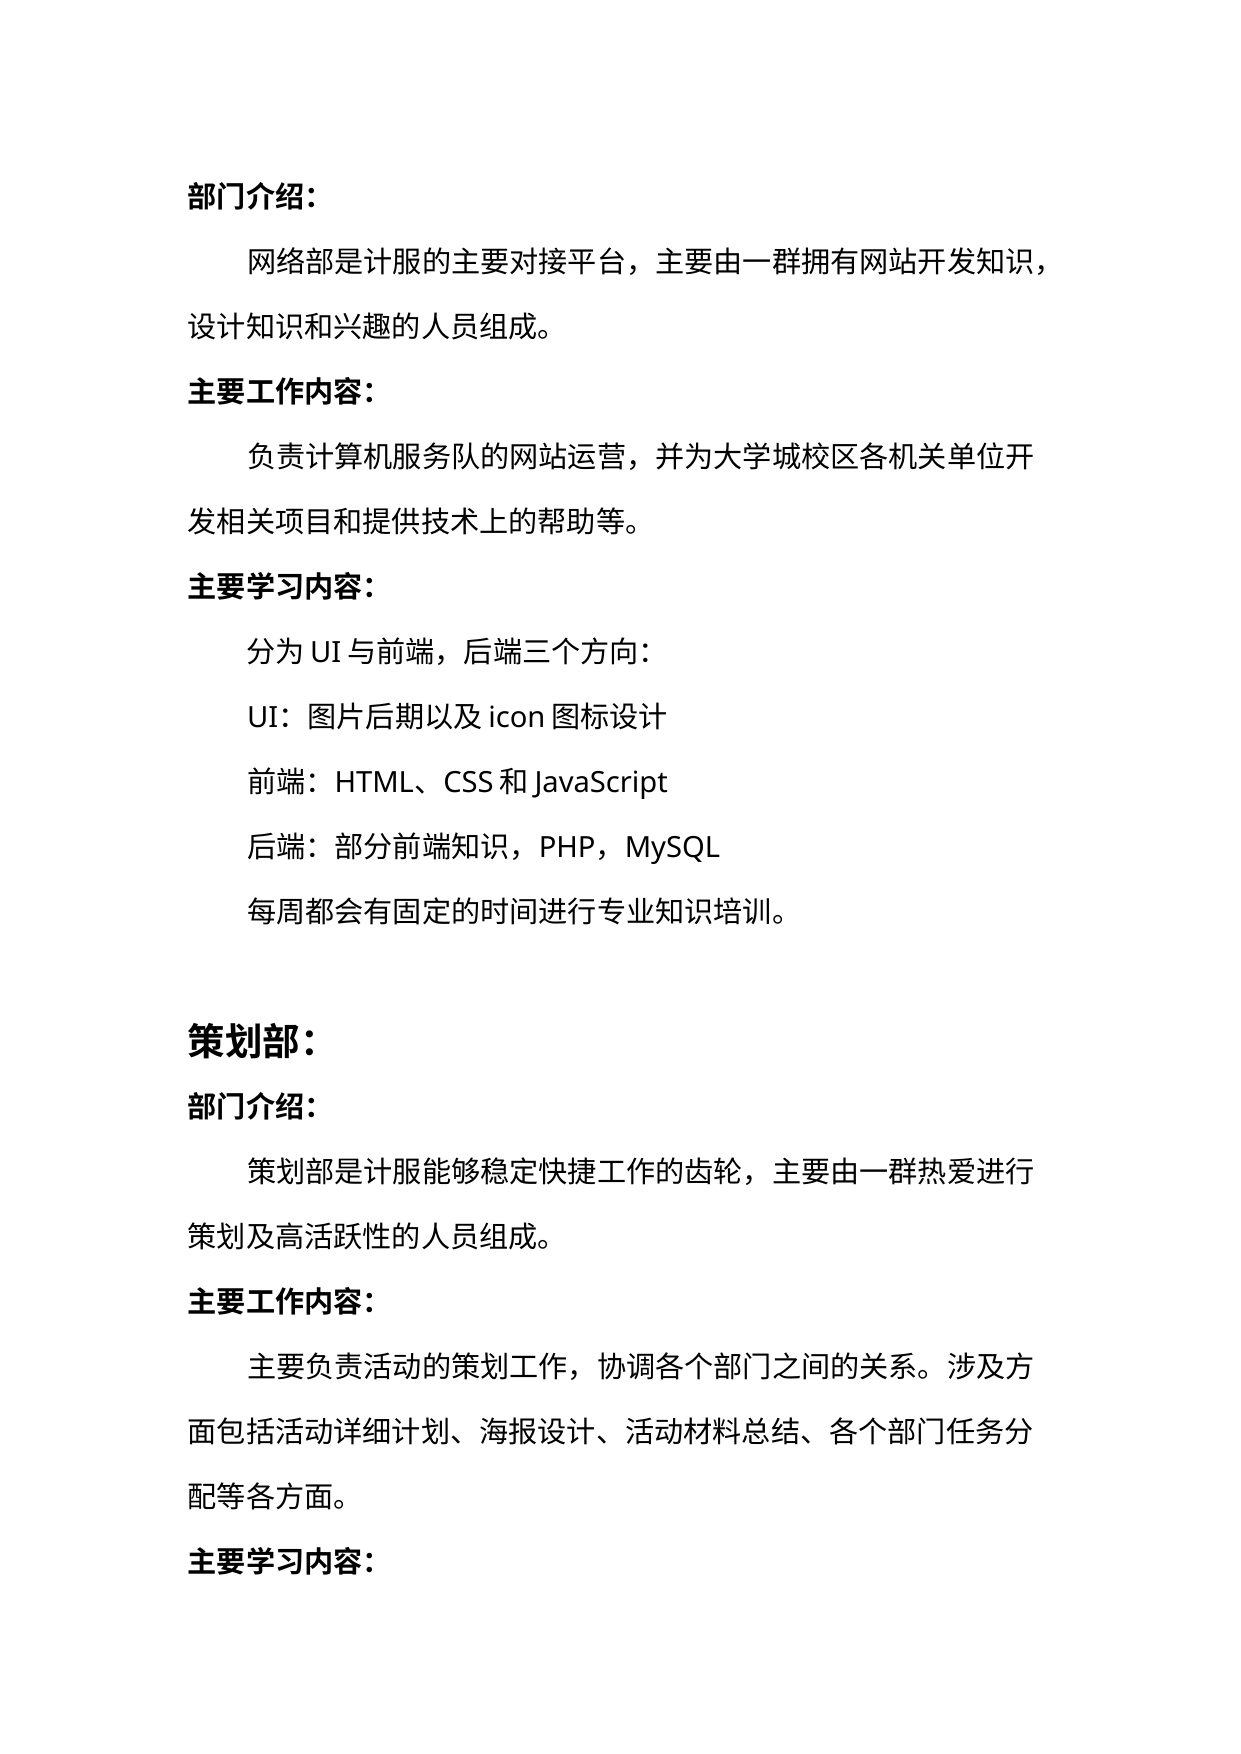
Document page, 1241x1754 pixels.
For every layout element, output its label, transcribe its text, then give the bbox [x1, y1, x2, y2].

text 网络部是计服的主要对接平台，主要由一群拥有网站开发知识，设计知识和兴趣的人员组成。 [187, 227, 1053, 357]
text 分为UI与前端，后端三个方向： [187, 617, 1053, 682]
text 前端：HTML、CSS和JavaScript [187, 747, 1053, 812]
text 主要工作内容： [187, 357, 1053, 422]
text 负责计算机服务队的网站运营，并为大学城校区各机关单位开发相关项目和提供技术上的帮助等。 [187, 422, 1053, 552]
text 每周都会有固定的时间进行专业知识培训。 [187, 877, 1053, 942]
text 主要负责活动的策划工作，协调各个部门之间的关系。涉及方面包括活动详细计划、海报设计、活动材料总结、各个部门任务分配等各方面。 [187, 1332, 1053, 1527]
text 部门介绍： [187, 1072, 1053, 1137]
text 部门介绍： [187, 162, 1053, 227]
text 后端：部分前端知识，PHP，MySQL [187, 812, 1053, 877]
text 主要工作内容： [187, 1267, 1053, 1332]
text UI：图片后期以及icon图标设计 [187, 682, 1053, 747]
text 主要学习内容： [187, 1527, 1053, 1592]
text 主要学习内容： [187, 552, 1053, 617]
text 策划部： [187, 1007, 1053, 1072]
text 策划部是计服能够稳定快捷工作的齿轮，主要由一群热爱进行策划及高活跃性的人员组成。 [187, 1137, 1053, 1267]
